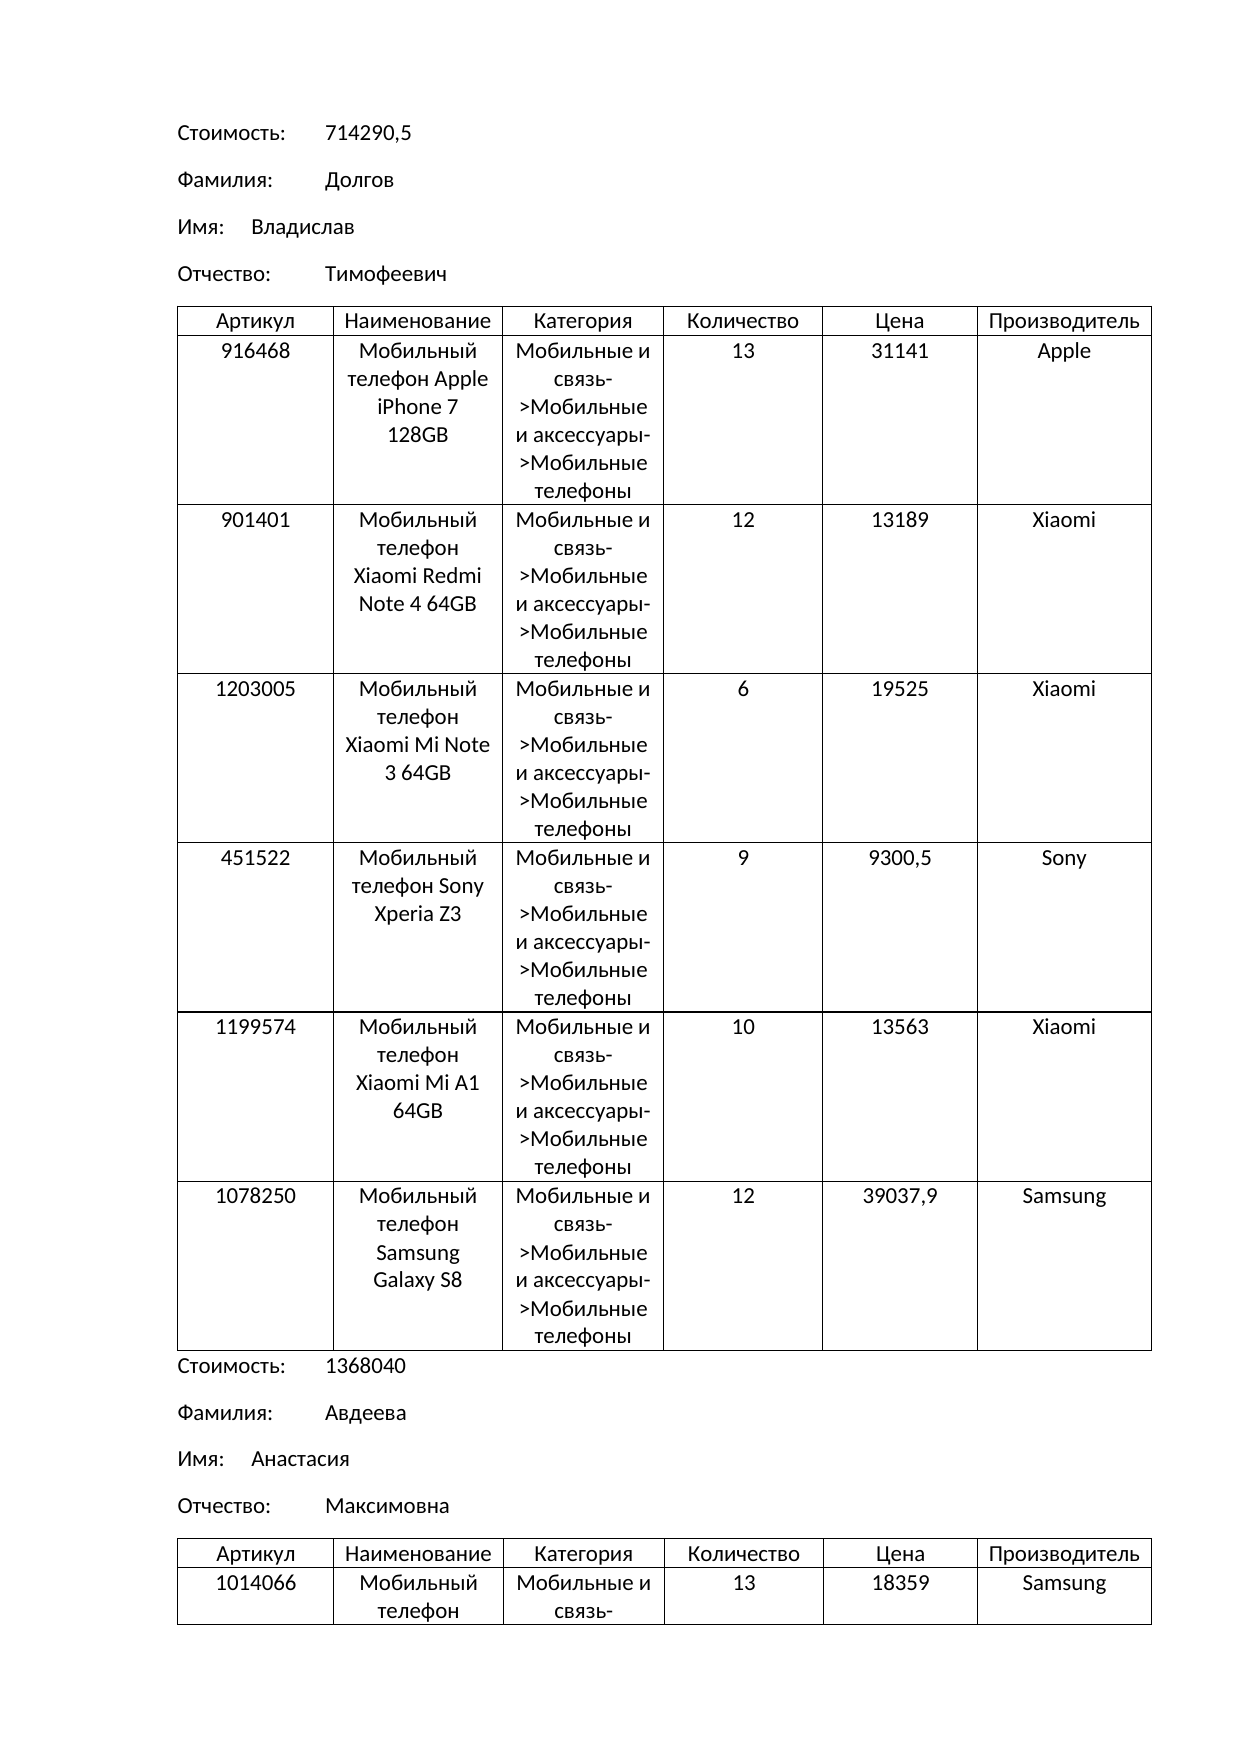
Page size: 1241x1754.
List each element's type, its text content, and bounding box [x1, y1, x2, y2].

table_cell Xiaomi [978, 674, 1151, 842]
table_cell Мобильный телефон Apple iPhone 7 128GB [334, 336, 502, 504]
text Имя: Владислав [177, 212, 1152, 240]
table_cell 916468 [178, 336, 333, 504]
table_cell 10 [664, 1013, 822, 1181]
table_cell Samsung [978, 1568, 1151, 1624]
table_cell 901401 [178, 505, 333, 673]
table_header Категория [503, 307, 663, 335]
table_cell 1078250 [178, 1182, 333, 1350]
table_cell 18359 [824, 1568, 977, 1624]
text Имя: Анастасия [177, 1444, 1152, 1472]
table_cell 1014066 [178, 1568, 333, 1624]
text Отчество: Максимовна [177, 1491, 1152, 1519]
table_header Артикул [178, 1539, 333, 1567]
table_cell Мобильный телефон Sony Xperia Z3 [334, 843, 502, 1011]
table_cell 13563 [823, 1013, 977, 1181]
table_header Количество [664, 307, 822, 335]
table_cell 19525 [823, 674, 977, 842]
table_cell Мобильный телефон Samsung Galaxy S8 [334, 1182, 502, 1350]
text Отчество: Тимофеевич [177, 259, 1152, 287]
table_cell 6 [664, 674, 822, 842]
table_cell 31141 [823, 336, 977, 504]
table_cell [334, 1568, 503, 1624]
table_cell Мобильные и связь->Мобильные и аксессуары->Мобильные телефоны [503, 843, 663, 1011]
table_header Наименование [334, 307, 502, 335]
table_cell Apple [978, 336, 1151, 504]
table_cell Sony [978, 843, 1151, 1011]
text Стоимость: 1368040 [177, 1351, 1152, 1379]
table_cell 12 [664, 505, 822, 673]
table_header Категория [504, 1539, 664, 1567]
table_cell Samsung [978, 1182, 1151, 1350]
table_cell 1199574 [178, 1013, 333, 1181]
table_cell Мобильные и связь->Мобильные и аксессуары->Мобильные телефоны [503, 674, 663, 842]
text Стоимость: 714290,5 [177, 118, 1152, 146]
table_header Наименование [334, 1539, 503, 1567]
table_header Цена [824, 1539, 977, 1567]
table_cell Мобильный телефон Xiaomi Mi Note 3 64GB [334, 674, 502, 842]
text Фамилия: Авдеева [177, 1398, 1152, 1426]
table_cell Xiaomi [978, 505, 1151, 673]
table_cell 1203005 [178, 674, 333, 842]
table_cell Мобильный телефон Xiaomi Mi A1 64GB [334, 1013, 502, 1181]
table_cell Мобильные и связь->Мобильные и аксессуары->Мобильные телефоны [503, 1182, 663, 1350]
table_header Количество [665, 1539, 823, 1567]
table_cell 451522 [178, 843, 333, 1011]
table_cell Xiaomi [978, 1013, 1151, 1181]
text Фамилия: Долгов [177, 165, 1152, 193]
table_cell 9300,5 [823, 843, 977, 1011]
table_cell 13189 [823, 505, 977, 673]
table_cell Мобильные и связь->Мобильные и аксессуары->Мобильные телефоны [503, 1013, 663, 1181]
table_cell 13 [664, 336, 822, 504]
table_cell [504, 1568, 664, 1624]
table_cell Мобильные и связь->Мобильные и аксессуары->Мобильные телефоны [503, 505, 663, 673]
table_cell 12 [664, 1182, 822, 1350]
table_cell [503, 336, 663, 504]
table_header Цена [823, 307, 977, 335]
table_cell Мобильный телефон Xiaomi Redmi Note 4 64GB [334, 505, 502, 673]
table_header Артикул [178, 307, 333, 335]
table_header Производитель [978, 1539, 1151, 1567]
table_header Производитель [978, 307, 1151, 335]
table_cell 13 [665, 1568, 823, 1624]
table_cell 9 [664, 843, 822, 1011]
table_cell 39037,9 [823, 1182, 977, 1350]
